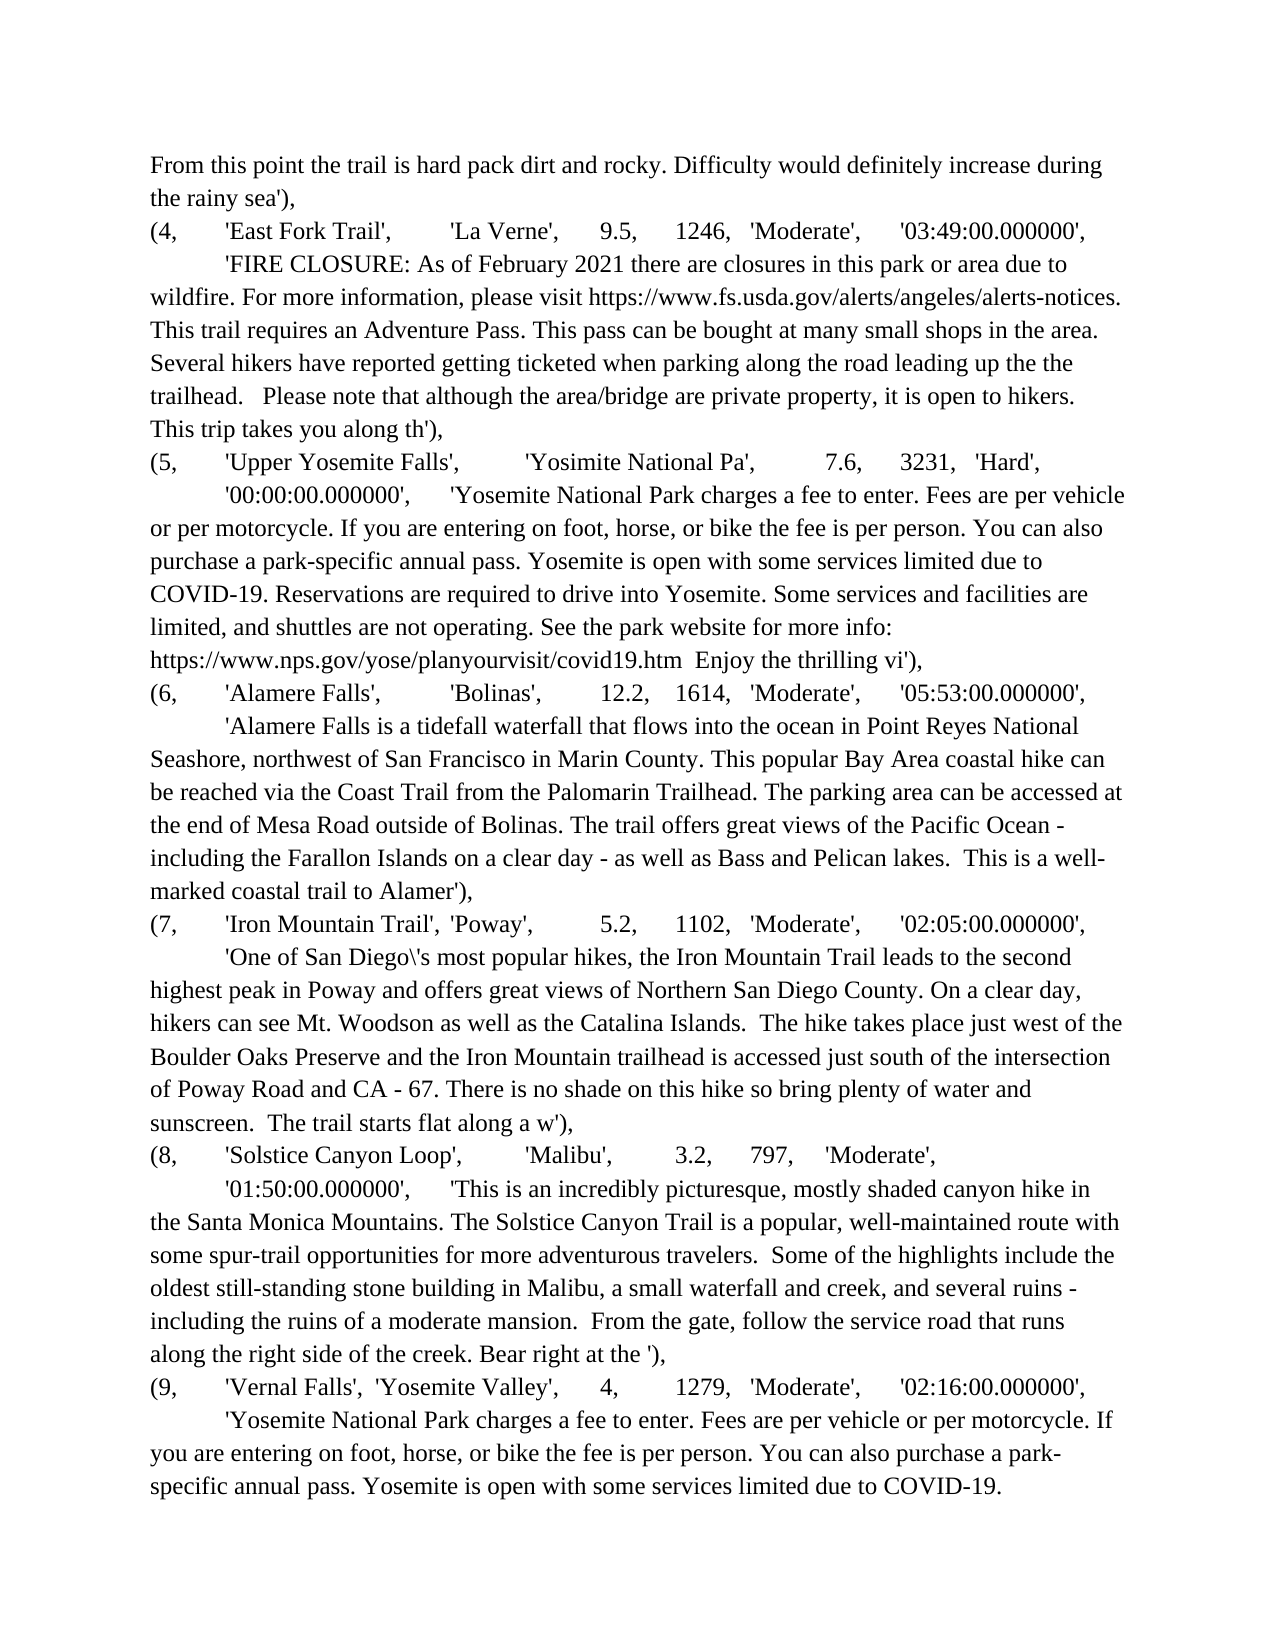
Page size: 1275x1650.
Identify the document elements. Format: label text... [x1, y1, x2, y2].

text (4, 'East Fork Trail', 'La Verne', 9.5, 1246, 'Moderate', '03:49:00.000000', 'FIRE CLOSURE: As of February 2021 there are closures in this park or area due to wildfire. For more information, please visit https://www.fs.usda.gov/alerts/angeles/alerts-notices. This trail requires an Adventure Pass. This pass can be bought at many small shops in the area. Several hikers have reported getting ticketed when parking along the road leading up the the trailhead. Please note that although the area/bridge are private property, it is open to hikers. This trip takes you along th'), [150, 216, 1125, 443]
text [150, 150, 1125, 212]
text (7, 'Iron Mountain Trail', 'Poway', 5.2, 1102, 'Moderate', '02:05:00.000000', 'One of San Diego\'s most popular hikes, the Iron Mountain Trail leads to the second highest peak in Poway and offers great views of Northern San Diego County. On a clear day, hikers can see Mt. Woodson as well as the Catalina Islands. The hike takes place just west of the Boulder Oaks Preserve and the Iron Mountain trailhead is accessed just south of the intersection of Poway Road and CA - 67. There is no shade on this hike so bring plenty of water and sunscreen. The trail starts flat along a w'), [150, 909, 1125, 1136]
text (6, 'Alamere Falls', 'Bolinas', 12.2, 1614, 'Moderate', '05:53:00.000000', 'Alamere Falls is a tidefall waterfall that flows into the ocean in Point Reyes National Seashore, northwest of San Francisco in Marin County. This popular Bay Area coastal hike can be reached via the Coast Trail from the Palomarin Trailhead. The parking area can be accessed at the end of Mesa Road outside of Bolinas. The trail offers great views of the Pacific Ocean - including the Farallon Islands on a clear day - as well as Bass and Pelican lakes. This is a well-marked coastal trail to Alamer'), [150, 678, 1125, 905]
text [150, 1372, 1125, 1499]
text (8, 'Solstice Canyon Loop', 'Malibu', 3.2, 797, 'Moderate', '01:50:00.000000', 'This is an incredibly picturesque, mostly shaded canyon hike in the Santa Monica Mountains. The Solstice Canyon Trail is a popular, well-maintained route with some spur-trail opportunities for more adventurous travelers. Some of the highlights include the oldest still-standing stone building in Malibu, a small waterfall and creek, and several ruins - including the ruins of a moderate mansion. From the gate, follow the service road that runs along the right side of the creek. Bear right at the '), [150, 1141, 1125, 1367]
text (5, 'Upper Yosemite Falls', 'Yosimite National Pa', 7.6, 3231, 'Hard', '00:00:00.000000', 'Yosemite National Park charges a fee to enter. Fees are per vehicle or per motorcycle. If you are entering on foot, horse, or bike the fee is per person. You can also purchase a park-specific annual pass. Yosemite is open with some services limited due to COVID-19. Reservations are required to drive into Yosemite. Some services and facilities are limited, and shuttles are not operating. See the park website for more info: https://www.nps.gov/yose/planyourvisit/covid19.htm Enjoy the thrilling vi'), [150, 447, 1125, 674]
